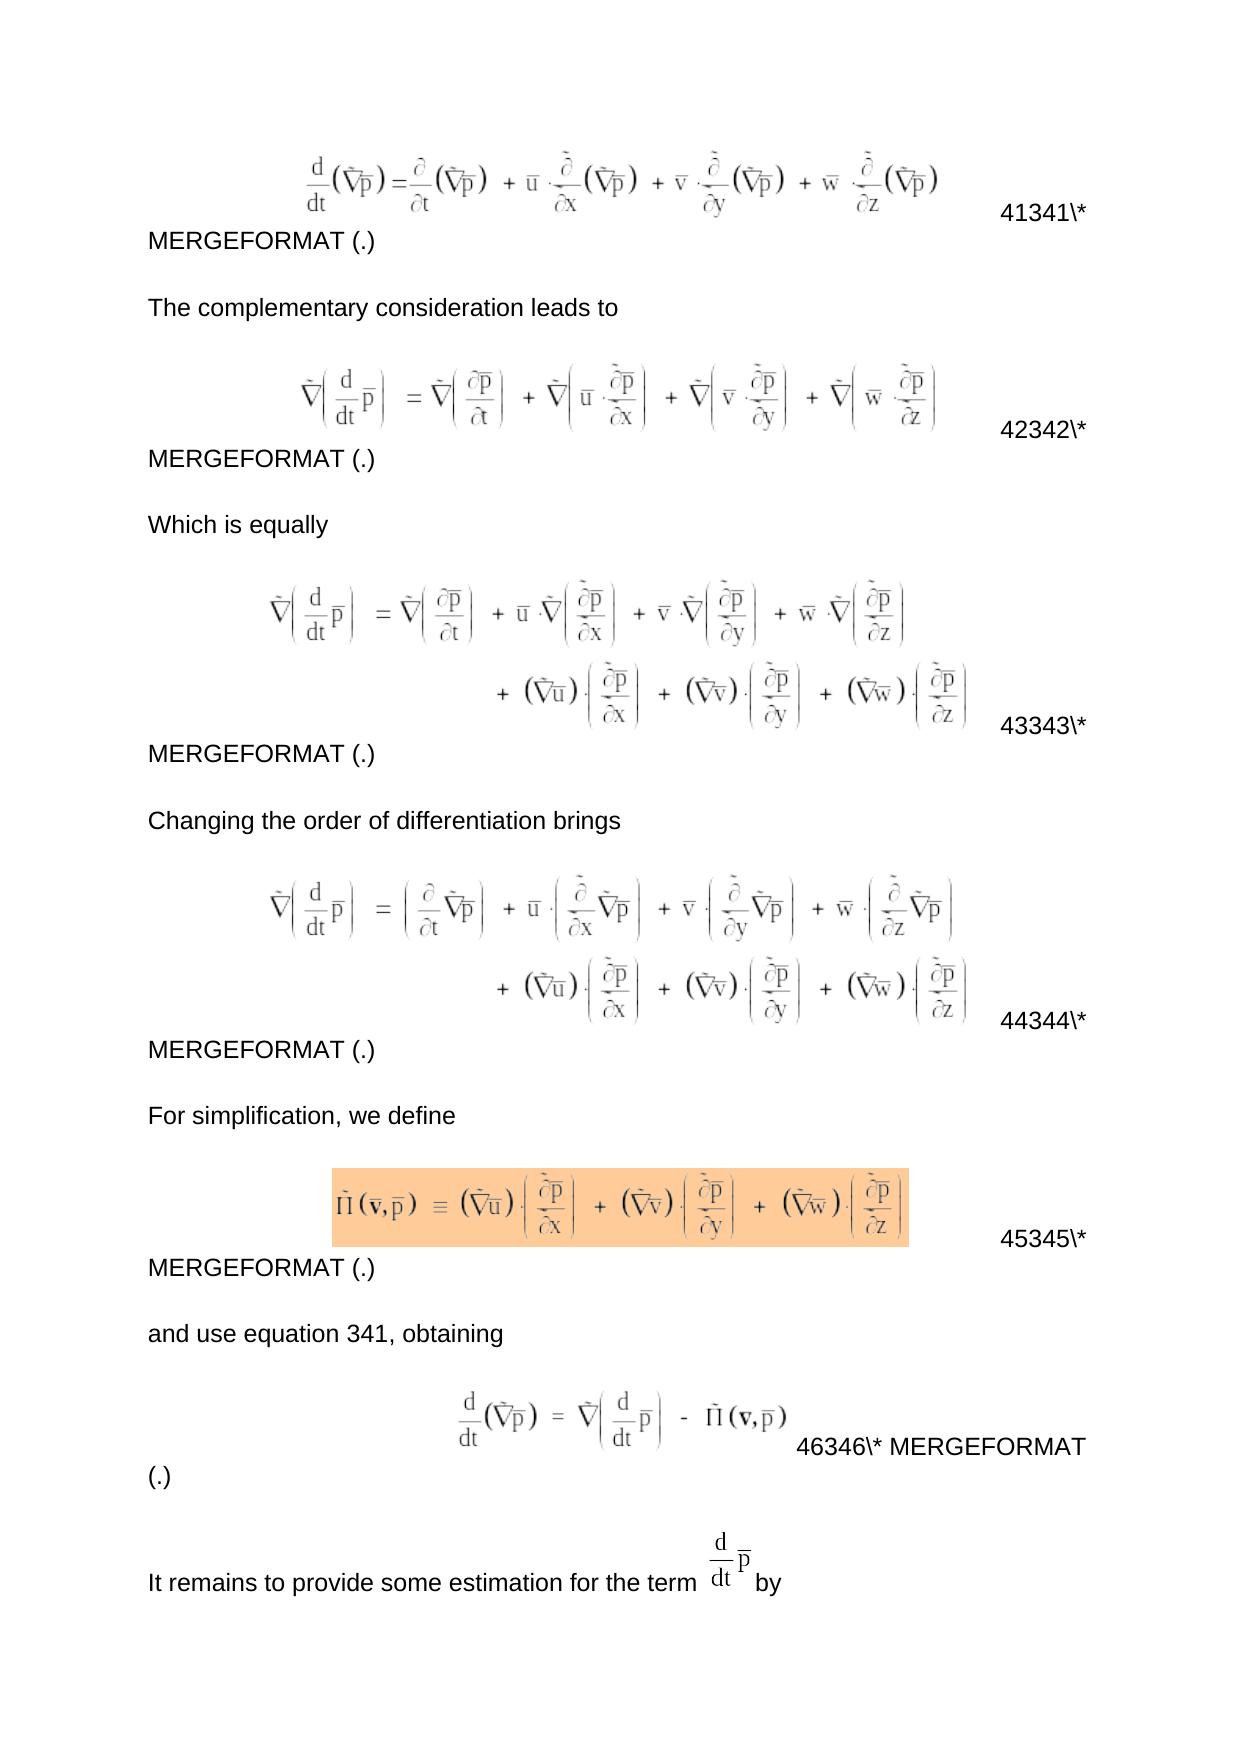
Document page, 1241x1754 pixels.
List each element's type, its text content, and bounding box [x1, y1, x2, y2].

text and use equation , obtaining [148, 1319, 1093, 1348]
text Changing the order of differentiation brings [148, 806, 1093, 834]
text For simplification, we define [148, 1101, 1093, 1130]
text Which is equally [148, 510, 1093, 539]
text It remains to provide some estimation for the term by [148, 1527, 1093, 1596]
text The complementary consideration leads to [148, 293, 1093, 321]
